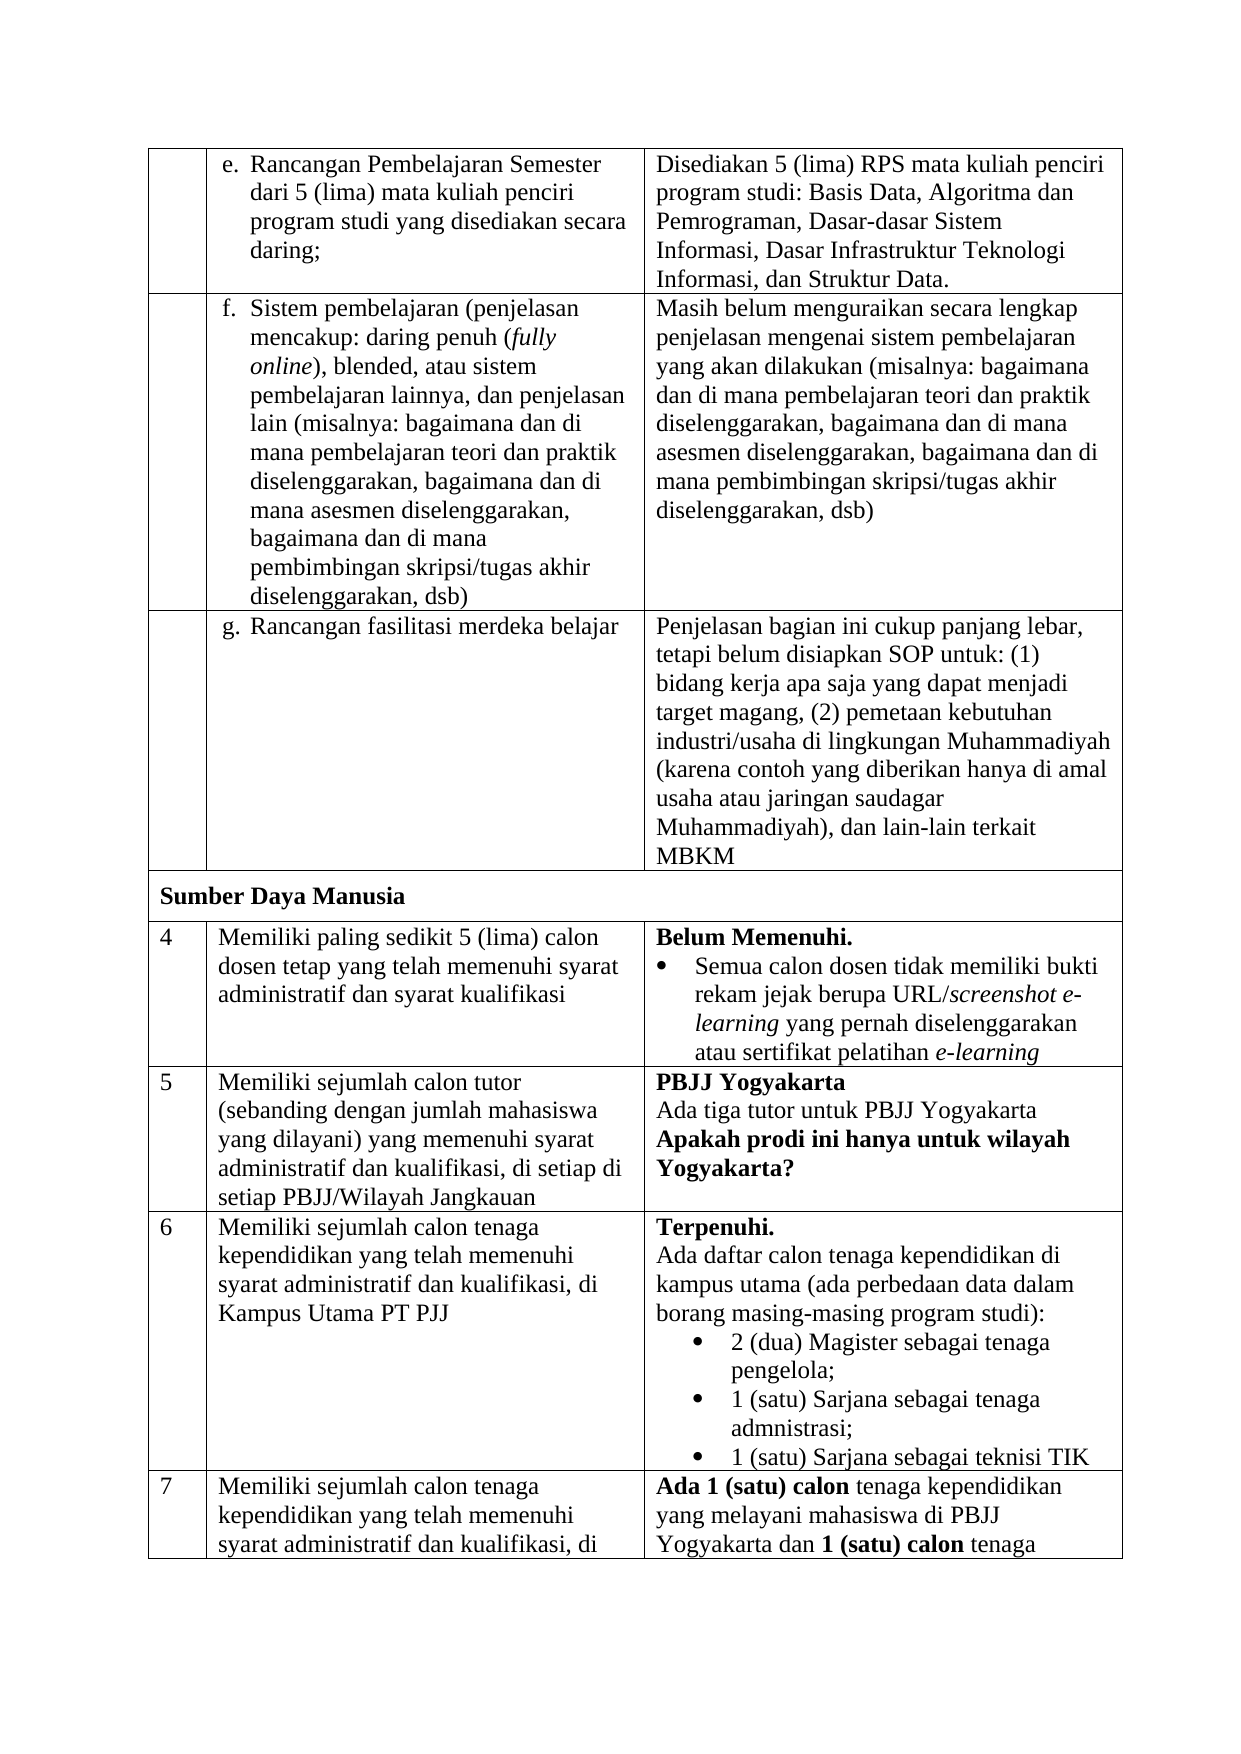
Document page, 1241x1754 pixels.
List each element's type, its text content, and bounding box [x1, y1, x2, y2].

table_cell Sumber Daya Manusia [149, 871, 1122, 921]
table_cell 4 [149, 922, 206, 1066]
table_cell Memiliki paling sedikit 5 (lima) calon dosen tetap yang telah memenuhi syarat administratif dan syarat kualifikasi [207, 922, 644, 1066]
table_cell 6 [149, 1212, 206, 1470]
table_cell 5 [149, 1067, 206, 1211]
table_cell Rancangan Pembelajaran Semester dari 5 (lima) mata kuliah penciri program studi yang disediakan secara daring; [207, 149, 644, 292]
table_cell Memiliki sejumlah calon tenaga kependidikan yang telah memenuhi syarat administratif dan kualifikasi, di Kampus Utama PT PJJ [207, 1212, 644, 1470]
table_cell Rancangan fasilitasi merdeka belajar [207, 611, 644, 869]
table_cell Terpenuhi. Ada daftar calon tenaga kependidikan di kampus utama (ada perbedaan data dalam borang masing-masing program studi): 2 (dua) Magister sebagai tenaga pengelola; 1 (satu) Sarjana sebagai tenaga admnistrasi; 1 (satu) Sarjana sebagai teknisi TIK [645, 1212, 1122, 1470]
table_cell Memiliki sejumlah calon tutor (sebanding dengan jumlah mahasiswa yang dilayani) yang memenuhi syarat administratif dan kualifikasi, di setiap di setiap PBJJ/Wilayah Jangkauan [207, 1067, 644, 1211]
table_cell Belum Memenuhi. Semua calon dosen tidak memiliki bukti rekam jejak berupa URL/screenshot e-learning yang pernah diselenggarakan atau sertifikat pelatihan e-learning [645, 922, 1122, 1066]
table_cell [149, 611, 206, 869]
table_cell [149, 149, 206, 292]
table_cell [645, 1471, 1122, 1558]
table_cell Disediakan 5 (lima) RPS mata kuliah penciri program studi: Basis Data, Algoritma dan Pemrograman, Dasar-dasar Sistem Informasi, Dasar Infrastruktur Teknologi Informasi, dan Struktur Data. [645, 149, 1122, 292]
table_cell Penjelasan bagian ini cukup panjang lebar, tetapi belum disiapkan SOP untuk: (1) bidang kerja apa saja yang dapat menjadi target magang, (2) pemetaan kebutuhan industri/usaha di lingkungan Muhammadiyah (karena contoh yang diberikan hanya di amal usaha atau jaringan saudagar Muhammadiyah), dan lain-lain terkait MBKM [645, 611, 1122, 869]
table_cell 7 [149, 1471, 206, 1558]
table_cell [207, 1471, 644, 1558]
table_cell [149, 294, 206, 610]
table_cell Masih belum menguraikan secara lengkap penjelasan mengenai sistem pembelajaran yang akan dilakukan (misalnya: bagaimana dan di mana pembelajaran teori dan praktik diselenggarakan, bagaimana dan di mana asesmen diselenggarakan, bagaimana dan di mana pembimbingan skripsi/tugas akhir diselenggarakan, dsb) [645, 294, 1122, 610]
table_cell Sistem pembelajaran (penjelasan mencakup: daring penuh (fully online), blended, atau sistem pembelajaran lainnya, dan penjelasan lain (misalnya: bagaimana dan di mana pembelajaran teori dan praktik diselenggarakan, bagaimana dan di mana asesmen diselenggarakan, bagaimana dan di mana pembimbingan skripsi/tugas akhir diselenggarakan, dsb) [207, 294, 644, 610]
table_cell PBJJ Yogyakarta Ada tiga tutor untuk PBJJ Yogyakarta Apakah prodi ini hanya untuk wilayah Yogyakarta? [645, 1067, 1122, 1211]
